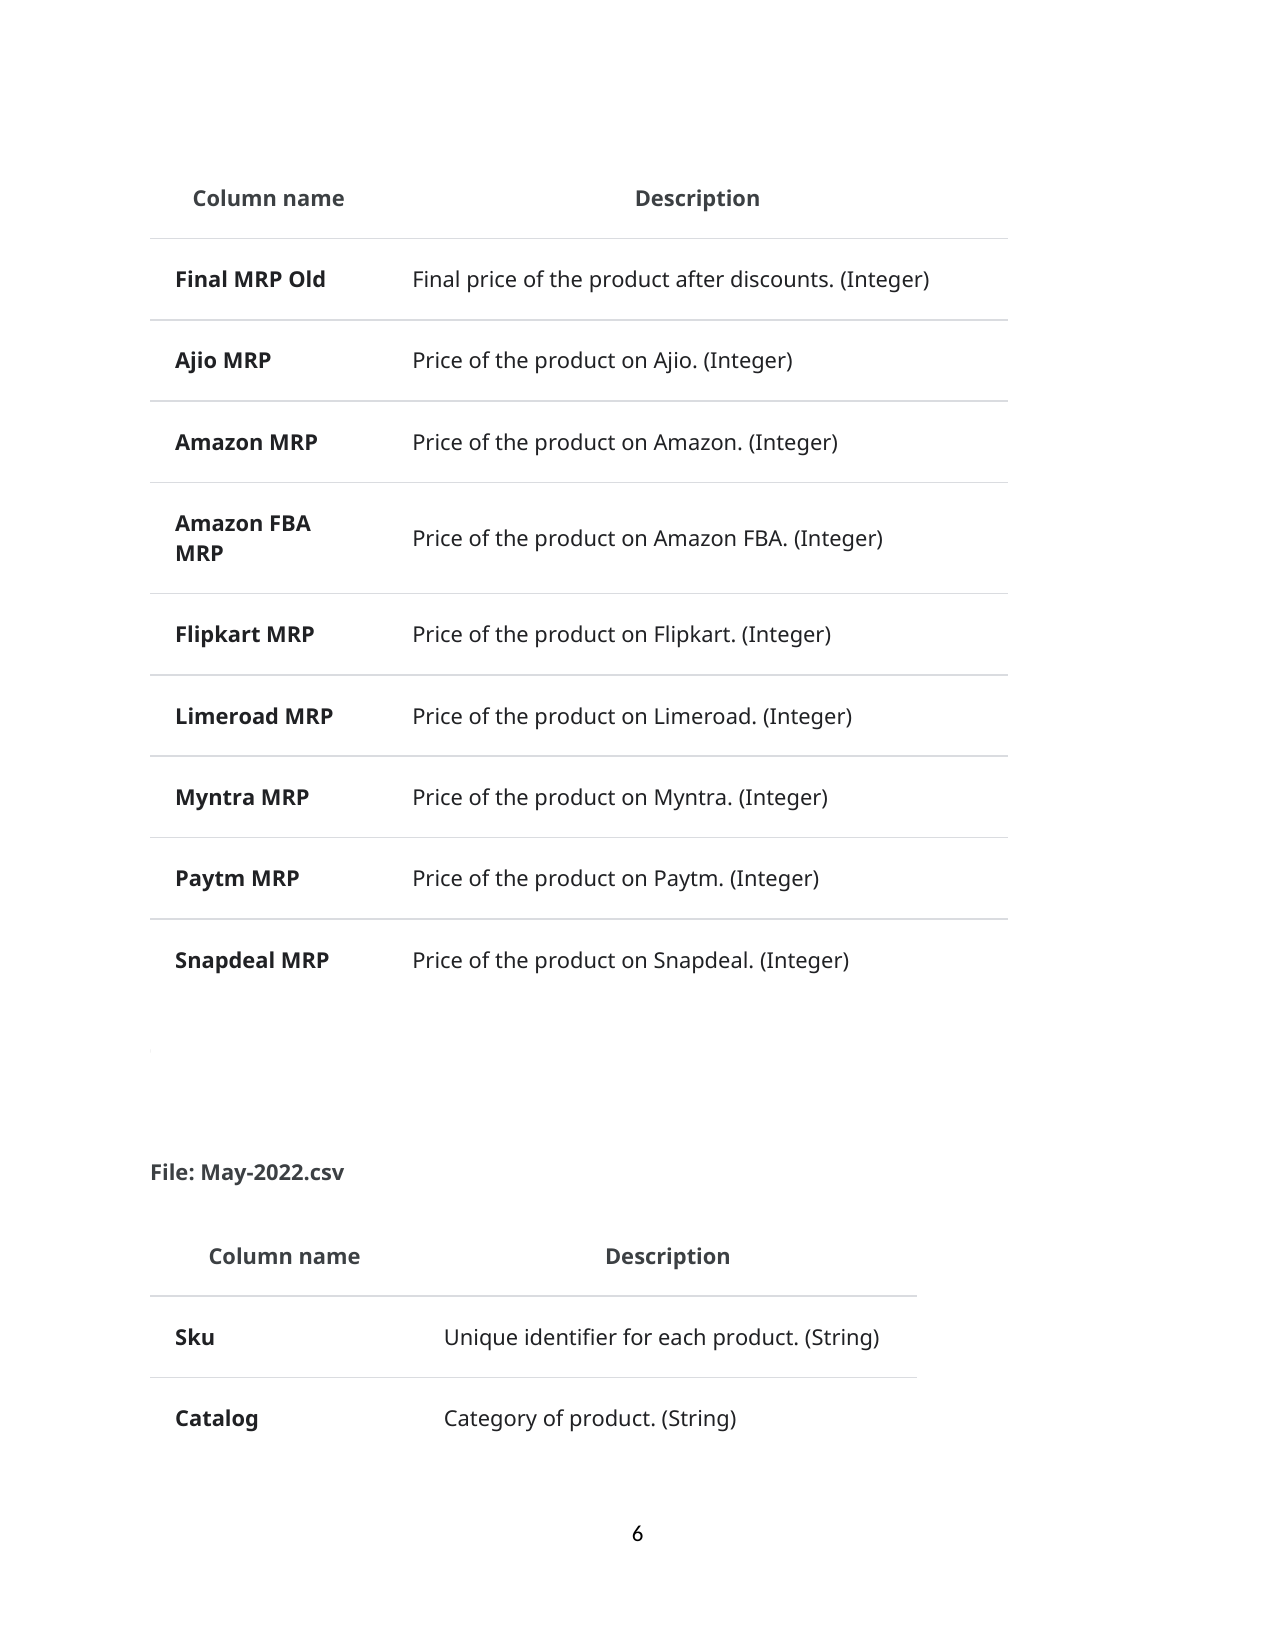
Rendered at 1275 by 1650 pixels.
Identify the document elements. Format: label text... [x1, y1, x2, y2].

table_cell Price of the product on Limeroad. (Integer) [387, 676, 1008, 755]
table_cell Amazon MRP [150, 402, 387, 482]
table_cell Category of product. (String) [419, 1378, 917, 1458]
table_cell Paytm MRP [150, 838, 387, 918]
table_cell Snapdeal MRP [150, 920, 387, 999]
table_cell Amazon FBA MRP [150, 483, 387, 593]
table_header Description [387, 150, 1008, 237]
table_cell Myntra MRP [150, 757, 387, 837]
table_cell Price of the product on Amazon. (Integer) [387, 402, 1008, 482]
table_cell Flipkart MRP [150, 594, 387, 674]
table_cell Sku [150, 1297, 419, 1377]
table_cell Price of the product on Flipkart. (Integer) [387, 594, 1008, 674]
table_header Column name [150, 1208, 419, 1295]
table_cell Unique identifier for each product. (String) [419, 1297, 917, 1377]
table_cell Price of the product on Snapdeal. (Integer) [387, 920, 1008, 999]
text File: May-2022.csv [150, 1153, 1125, 1187]
table_cell Catalog [150, 1378, 419, 1458]
table_cell Price of the product on Amazon FBA. (Integer) [387, 483, 1008, 593]
table_cell Limeroad MRP [150, 676, 387, 755]
table_cell Price of the product on Paytm. (Integer) [387, 838, 1008, 918]
table_header Description [419, 1208, 917, 1295]
table_cell Final MRP Old [150, 239, 387, 319]
table_cell Price of the product on Myntra. (Integer) [387, 757, 1008, 837]
table_cell Ajio MRP [150, 321, 387, 400]
table_cell Price of the product on Ajio. (Integer) [387, 321, 1008, 400]
table_cell Final price of the product after discounts. (Integer) [387, 239, 1008, 319]
table_header Column name [150, 150, 387, 237]
